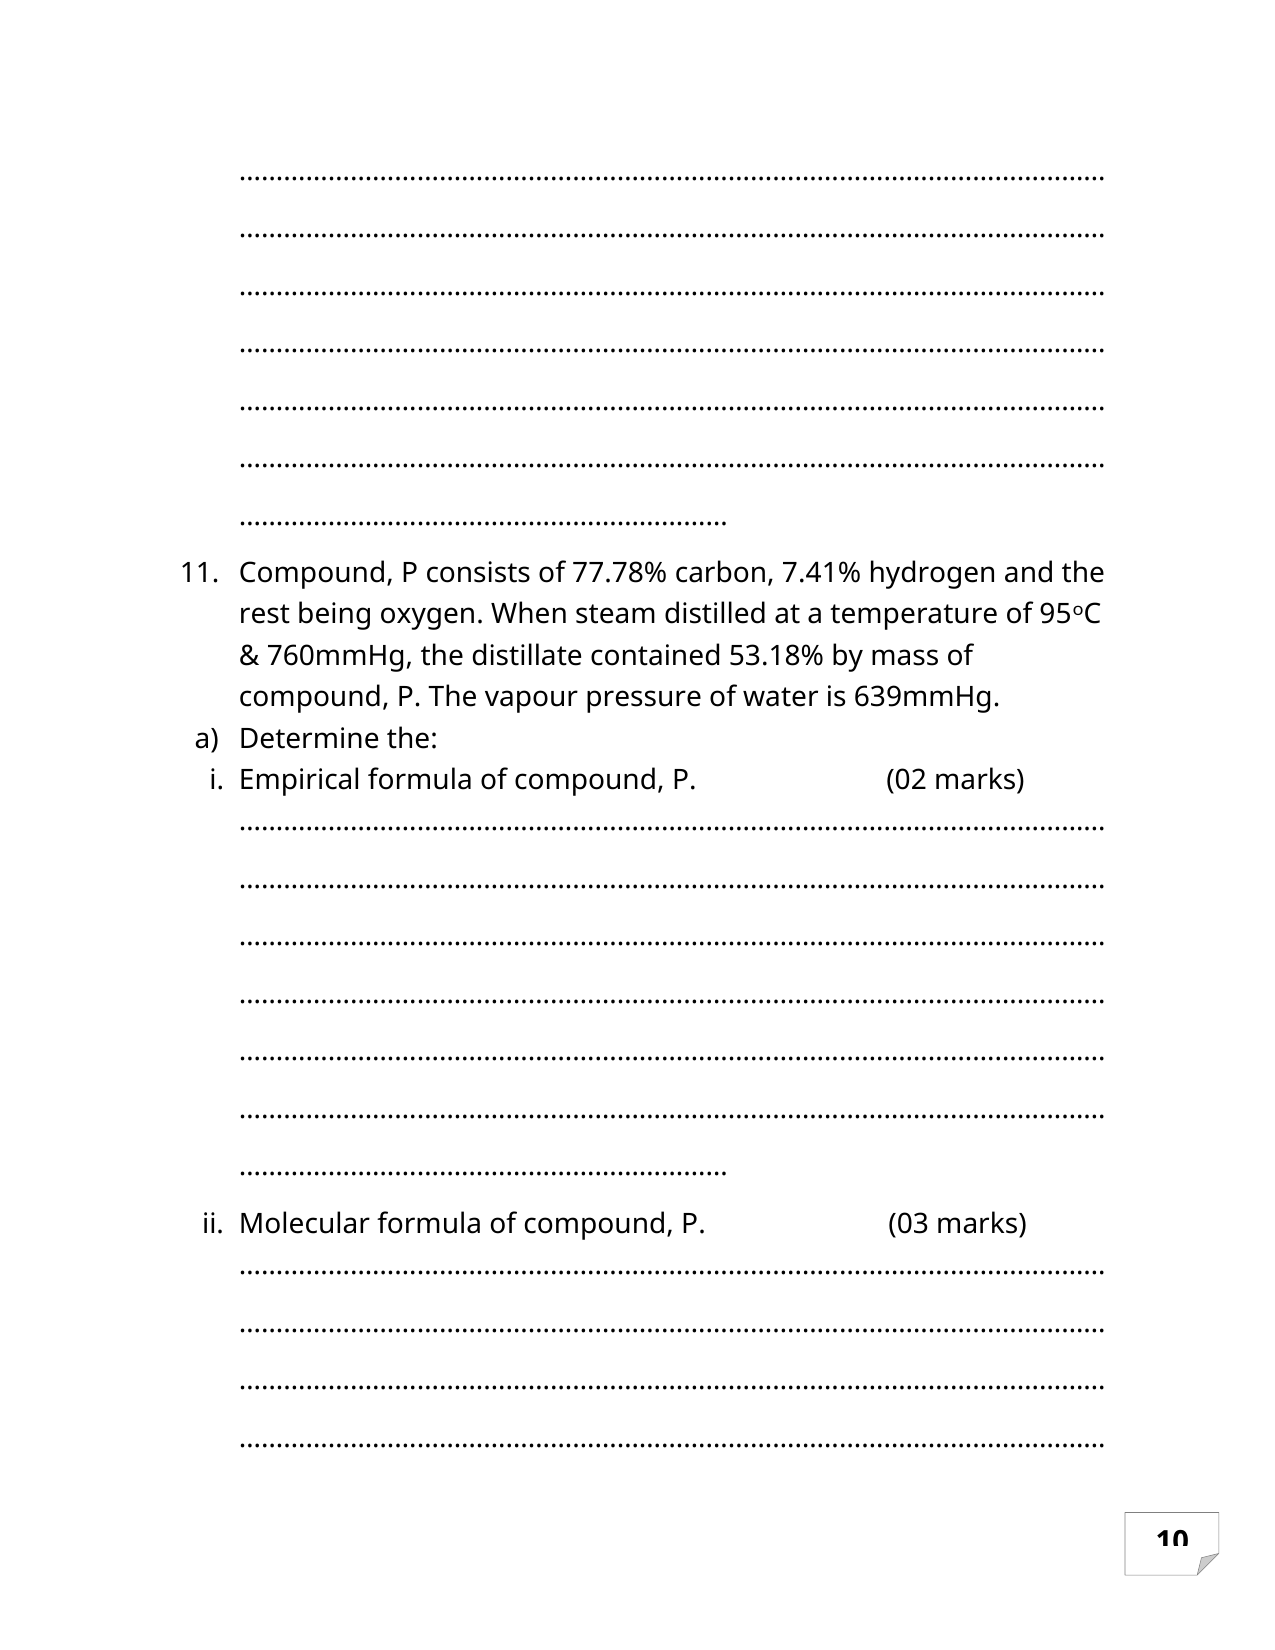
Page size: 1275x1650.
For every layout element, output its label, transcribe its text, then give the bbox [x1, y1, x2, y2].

list Empirical formula of compound, P. (02 marks) [224, 759, 1125, 798]
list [239, 1244, 1125, 1455]
list Molecular formula of compound, P. (03 marks) [224, 1203, 1125, 1241]
list Determine the: [194, 718, 1125, 756]
list Compound, P consists of 77.78% carbon, 7.41% hydrogen and the rest being oxygen. When steam distilled at a temperature of 95ᵒC & 760mmHg, the distillate contained 53.18% by mass of compound, P. The vapour pressure of water is 639mmHg. [179, 552, 1125, 715]
